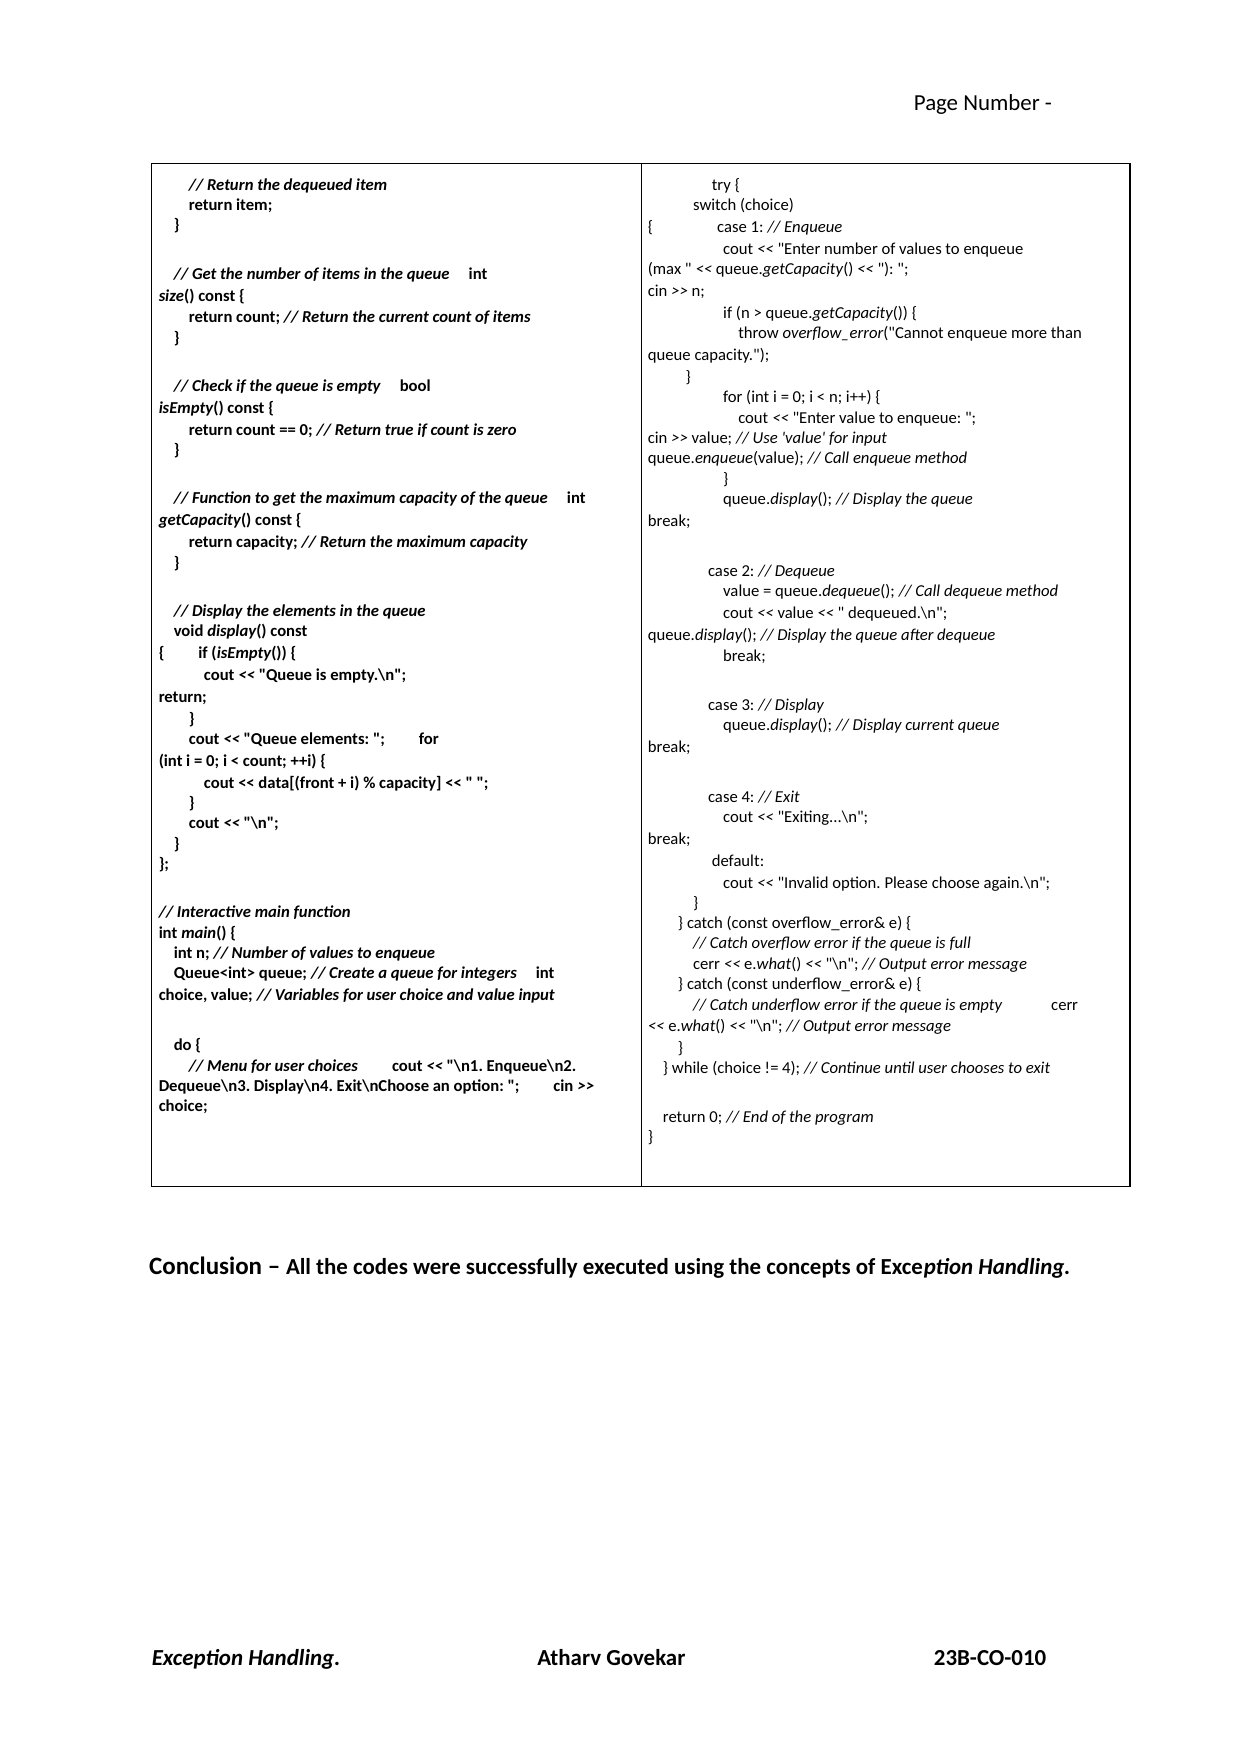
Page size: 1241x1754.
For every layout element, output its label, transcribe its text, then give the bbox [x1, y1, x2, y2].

table_cell // Return the dequeued item return item; } // Get the number of items in the queue int size() const { return count; // Return the current count of items } // Check if the queue is empty bool isEmpty() const { return count == 0; // Return true if count is zero } // Function to get the maximum capacity of the queue int getCapacity() const { return capacity; // Return the maximum capacity } // Display the elements in the queue void display() const { if (isEmpty()) { cout << "Queue is empty.\n"; return; } cout << "Queue elements: "; for (int i = 0; i < count; ++i) { cout << data[(front + i) % capacity] << " "; } cout << "\n"; } }; // Interactive main function int main() { int n; // Number of values to enqueue Queue<int> queue; // Create a queue for integers int choice, value; // Variables for user choice and value input do { // Menu for user choices cout << "\n1. Enqueue\n2. Dequeue\n3. Display\n4. Exit\nChoose an option: "; cin >> choice; [152, 164, 641, 1186]
text Conclusion – All the codes were successfully executed using the concepts of Exception Handling. [0, 1250, 1071, 1281]
table_cell try { switch (choice) { case 1: // Enqueue cout << "Enter number of values to enqueue (max " << queue.getCapacity() << "): "; cin >> n; if (n > queue.getCapacity()) { throw overflow_error("Cannot enqueue more than queue capacity."); } for (int i = 0; i < n; i++) { cout << "Enter value to enqueue: "; cin >> value; // Use 'value' for input queue.enqueue(value); // Call enqueue method } queue.display(); // Display the queue break; case 2: // Dequeue value = queue.dequeue(); // Call dequeue method cout << value << " dequeued.\n"; queue.display(); // Display the queue after dequeue break; case 3: // Display queue.display(); // Display current queue break; case 4: // Exit cout << "Exiting...\n"; break; default: cout << "Invalid option. Please choose again.\n"; } } catch (const overflow_error& e) { // Catch overflow error if the queue is full cerr << e.what() << "\n"; // Output error message } catch (const underflow_error& e) { // Catch underflow error if the queue is empty cerr << e.what() << "\n"; // Output error message } } while (choice != 4); // Continue until user chooses to exit return 0; // End of the program } [642, 164, 1129, 1186]
